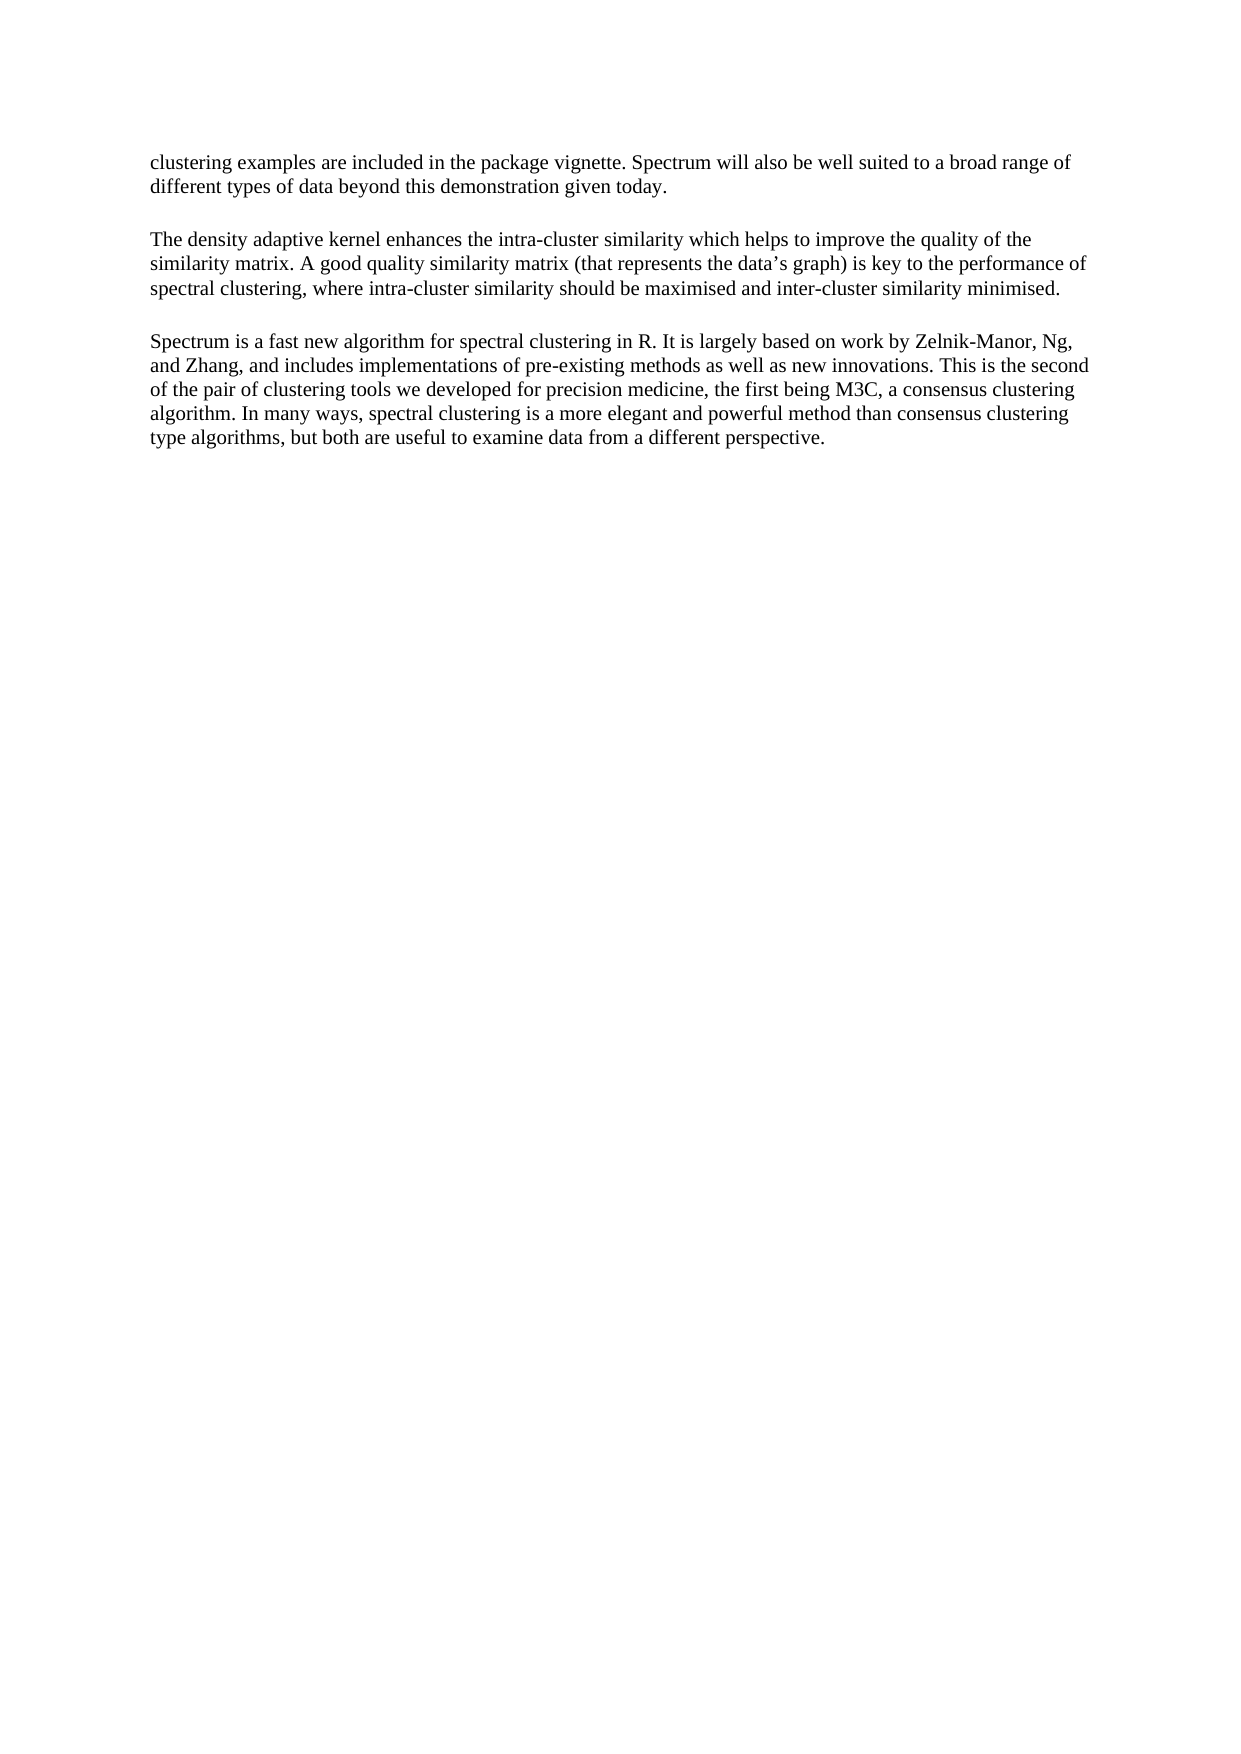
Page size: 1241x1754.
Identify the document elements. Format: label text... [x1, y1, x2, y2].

text The density adaptive kernel enhances the intra-cluster similarity which helps to improve the quality of the similarity matrix. A good quality similarity matrix (that represents the data’s graph) is key to the performance of spectral clustering, where intra-cluster similarity should be maximised and inter-cluster similarity minimised. [150, 227, 1090, 299]
text Spectrum is a fast new algorithm for spectral clustering in R. It is largely based on work by Zelnik-Manor, Ng, and Zhang, and includes implementations of pre-existing methods as well as new innovations. This is the second of the pair of clustering tools we developed for precision medicine, the first being M3C, a consensus clustering algorithm. In many ways, spectral clustering is a more elegant and powerful method than consensus clustering type algorithms, but both are useful to examine data from a different perspective. [150, 329, 1090, 449]
